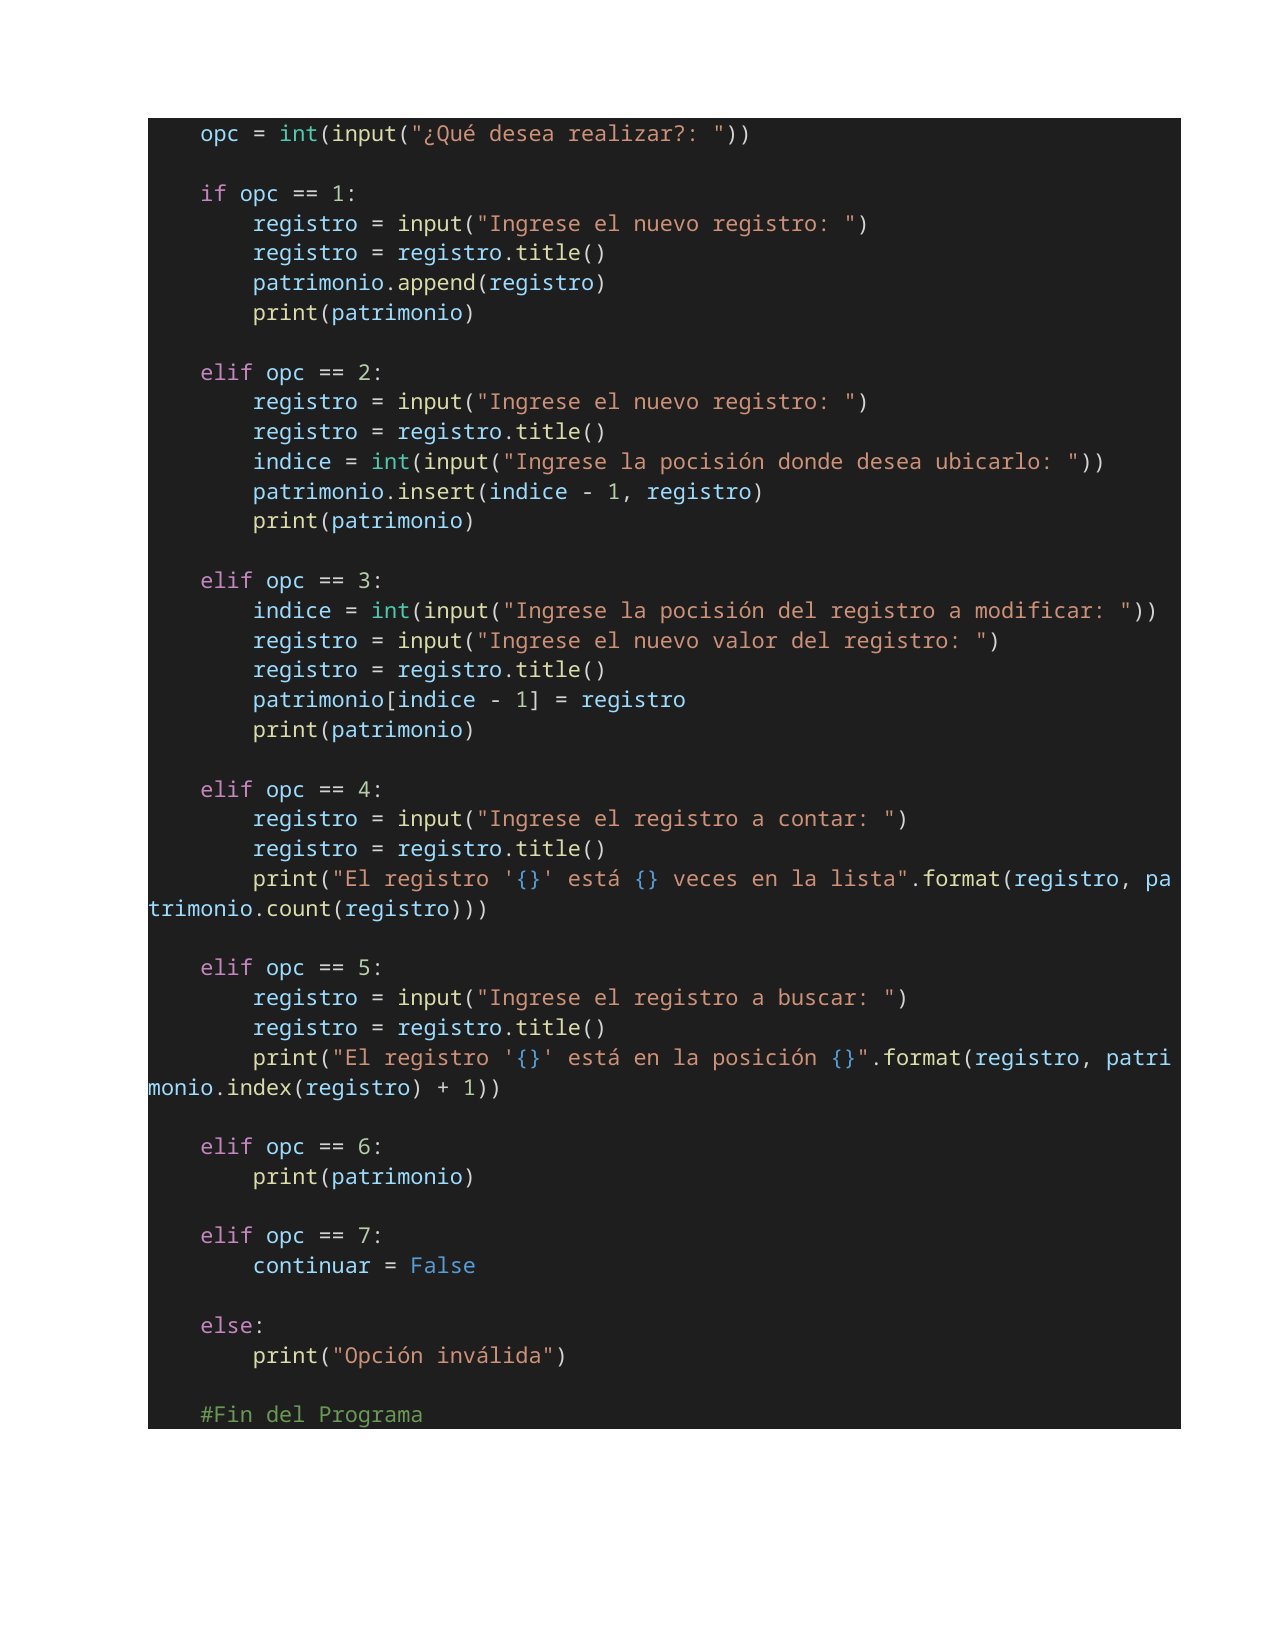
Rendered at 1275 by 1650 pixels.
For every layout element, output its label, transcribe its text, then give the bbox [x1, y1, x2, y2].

text if opc == 1: [148, 178, 1181, 207]
text print(patrimonio) [148, 714, 1181, 744]
text patrimonio.insert(indice - 1, registro) [148, 476, 1181, 505]
text registro = registro.title() [148, 416, 1181, 446]
text print(patrimonio) [148, 505, 1181, 535]
text indice = int(input("Ingrese la pocisión donde desea ubicarlo: ")) [148, 446, 1181, 476]
text patrimonio.append(registro) [148, 267, 1181, 297]
text elif opc == 2: [148, 356, 1181, 386]
text else: [148, 1310, 1181, 1339]
text registro = input("Ingrese el nuevo registro: ") [148, 207, 1181, 237]
text print("Opción inválida") [148, 1339, 1181, 1369]
text #Fin del Programa [148, 1399, 1181, 1429]
text registro = registro.title() [148, 833, 1181, 863]
text print(patrimonio) [148, 297, 1181, 327]
text registro = input("Ingrese el nuevo registro: ") [148, 386, 1181, 416]
text registro = input("Ingrese el registro a buscar: ") [148, 982, 1181, 1012]
text elif opc == 4: [148, 773, 1181, 803]
text registro = registro.title() [148, 654, 1181, 684]
text registro = input("Ingrese el registro a contar: ") [148, 803, 1181, 833]
text elif opc == 3: [148, 565, 1181, 595]
text registro = registro.title() [148, 1012, 1181, 1042]
text registro = input("Ingrese el nuevo valor del registro: ") [148, 624, 1181, 654]
text print(patrimonio) [148, 1161, 1181, 1191]
text elif opc == 6: [148, 1131, 1181, 1161]
text patrimonio[indice - 1] = registro [148, 684, 1181, 714]
text continuar = False [148, 1250, 1181, 1280]
text indice = int(input("Ingrese la pocisión del registro a modificar: ")) [148, 595, 1181, 624]
text print("El registro '{}' está en la posición {}".format(registro, patrimonio.index(registro) + 1)) [148, 1042, 1181, 1101]
text registro = registro.title() [148, 237, 1181, 267]
text print("El registro '{}' está {} veces en la lista".format(registro, patrimonio.count(registro))) [148, 863, 1181, 922]
text elif opc == 5: [148, 952, 1181, 982]
text opc = int(input("¿Qué desea realizar?: ")) [148, 118, 1181, 148]
text elif opc == 7: [148, 1220, 1181, 1250]
